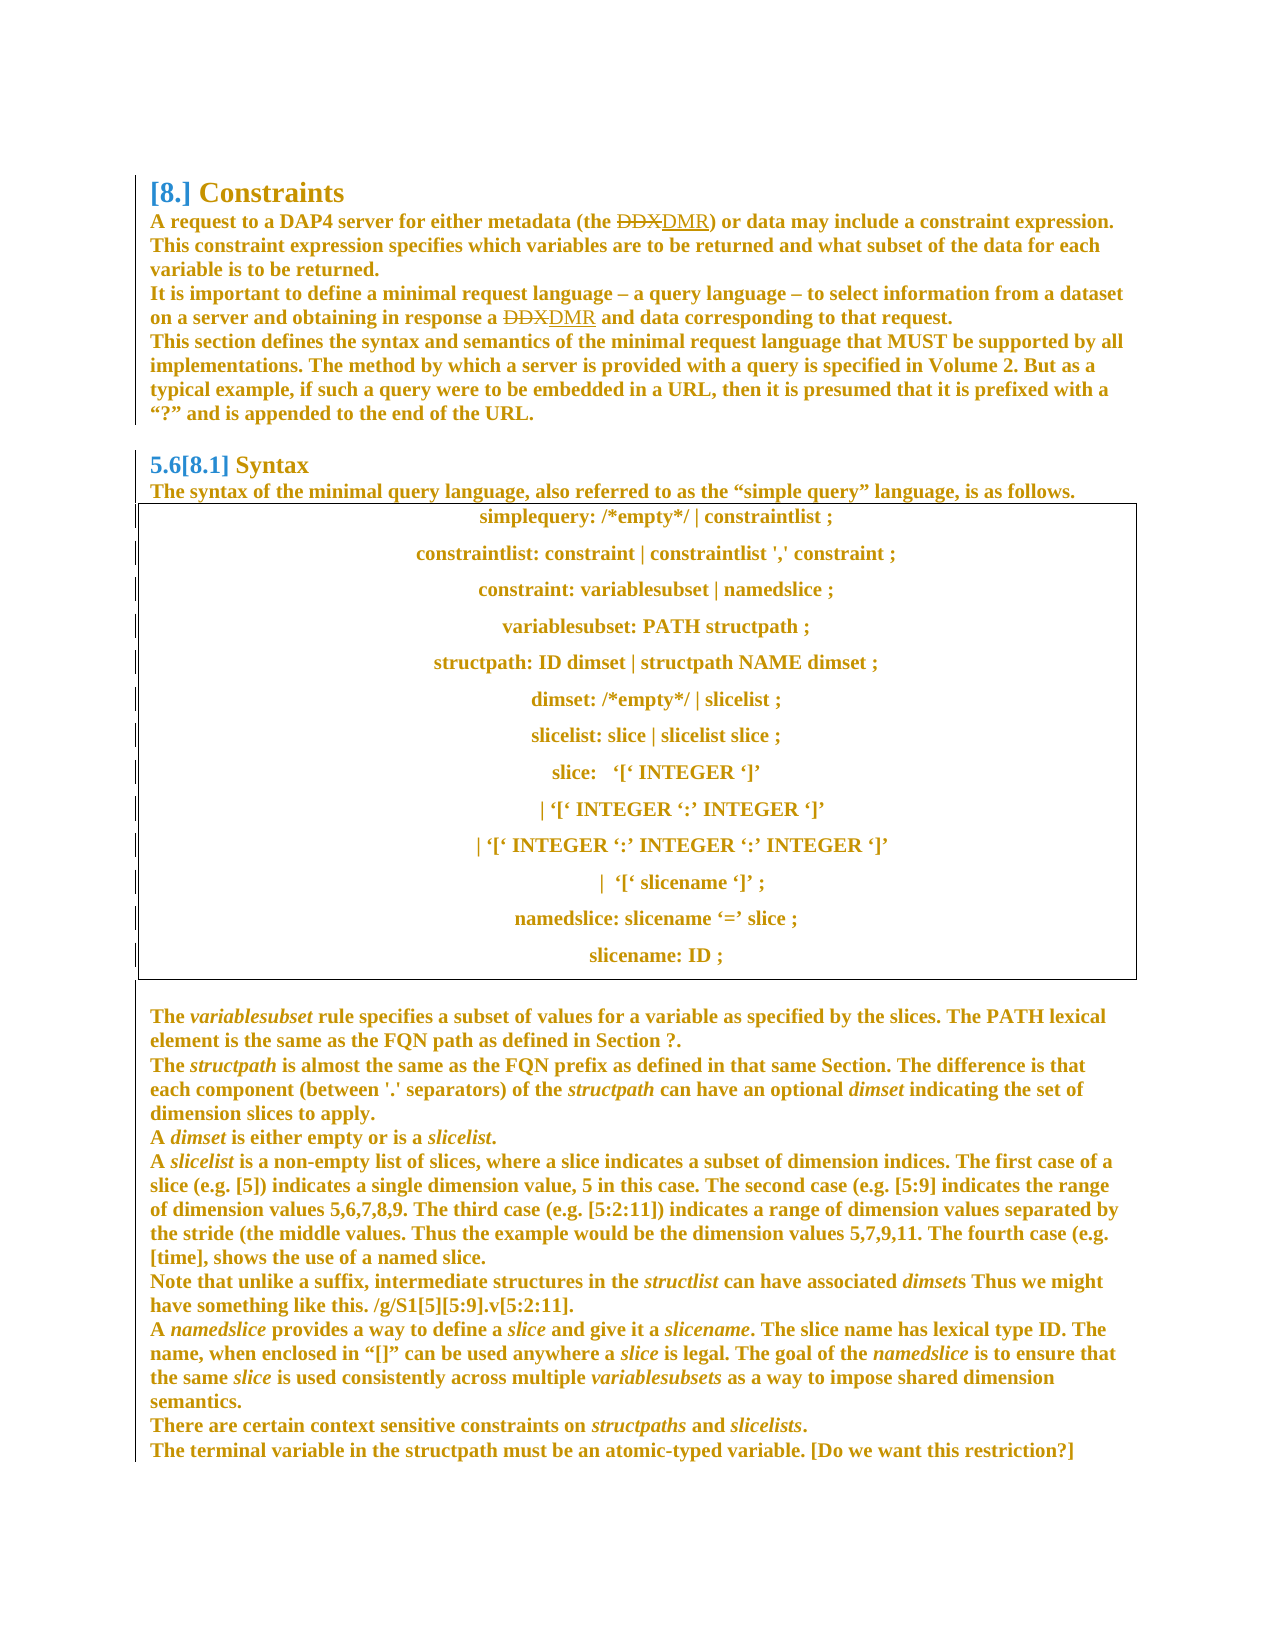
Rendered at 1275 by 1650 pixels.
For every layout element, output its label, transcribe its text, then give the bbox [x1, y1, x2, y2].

table_cell slicename: ID ; [139, 943, 1136, 979]
table_cell | ‘[‘ slicename ‘]’ ; [139, 870, 1136, 906]
table_cell variablesubset: PATH structpath ; [139, 614, 1136, 650]
text The syntax of the minimal query language, also referred to as the “simple query” language, is as follows. [150, 479, 1125, 503]
table_cell constraint: variablesubset | namedslice ; [139, 577, 1136, 614]
table_cell namedslice: slicename ‘=’ slice ; [139, 906, 1136, 943]
text It is important to define a minimal request language – a query language – to select information from a dataset on a server and obtaining in response a and data corresponding to that request. [150, 281, 1125, 329]
text A slicelist is a non-empty list of slices, where a slice indicates a subset of dimension indices. The first case of a slice (e.g. [5]) indicates a single dimension value, 5 in this case. The second case (e.g. [5:9] indicates the range of dimension values 5,6,7,8,9. The third case (e.g. [5:2:11]) indicates a range of dimension values separated by the stride (the middle values. Thus the example would be the dimension values 5,7,9,11. The fourth case (e.g. [time], shows the use of a named slice. [150, 1149, 1125, 1269]
subtitle Constraints [150, 175, 1125, 208]
text A dimset is either empty or is a slicelist. [150, 1125, 1125, 1149]
text This section defines the syntax and semantics of the minimal request language that MUST be supported by all implementations. The method by which a server is provided with a query is specified in Volume 2. But as a typical example, if such a query were to be embedded in a URL, then it is presumed that it is prefixed with a “?” and is appended to the end of the URL. [150, 329, 1125, 425]
table_cell | ‘[‘ INTEGER ‘:’ INTEGER ‘:’ INTEGER ‘]’ [139, 833, 1136, 869]
table_cell constraintlist: constraint | constraintlist ',' constraint ; [139, 541, 1136, 577]
text There are certain context sensitive constraints on structpaths and slicelists. [150, 1413, 1125, 1437]
text The variablesubset rule specifies a subset of values for a variable as specified by the slices. The PATH lexical element is the same as the FQN path as defined in Section ?. [150, 1004, 1125, 1052]
table_cell slicelist: slice | slicelist slice ; [139, 723, 1136, 760]
text Note that unlike a suffix, intermediate structures in the structlist can have associated dimsets Thus we might have something like this. /g/S1[5][5:9].v[5:2:11]. [150, 1269, 1125, 1317]
list The terminal variable in the structpath must be an atomic-typed variable. [Do we want this restriction?] [150, 1437, 1125, 1462]
subtitle Syntax [150, 450, 1125, 479]
text A request to a DAP4 server for either metadata (the ) or data may include a constraint expression. This constraint expression specifies which variables are to be returned and what subset of the data for each variable is to be returned. [150, 208, 1125, 281]
table_cell structpath: ID dimset | structpath NAME dimset ; [139, 650, 1136, 687]
table_cell dimset: /*empty*/ | slicelist ; [139, 687, 1136, 723]
text A namedslice provides a way to define a slice and give it a slicename. The slice name has lexical type ID. The name, when enclosed in “[]” can be used anywhere a slice is legal. The goal of the namedslice is to ensure that the same slice is used consistently across multiple variablesubsets as a way to impose shared dimension semantics. [150, 1317, 1125, 1413]
table_cell slice: ‘[‘ INTEGER ‘]’ [139, 760, 1136, 796]
table_header simplequery: /*empty*/ | constraintlist ; [139, 504, 1136, 541]
text The structpath is almost the same as the FQN prefix as defined in that same Section. The difference is that each component (between '.' separators) of the structpath can have an optional dimset indicating the set of dimension slices to apply. [150, 1052, 1125, 1125]
table_cell | ‘[‘ INTEGER ‘:’ INTEGER ‘]’ [139, 796, 1136, 833]
